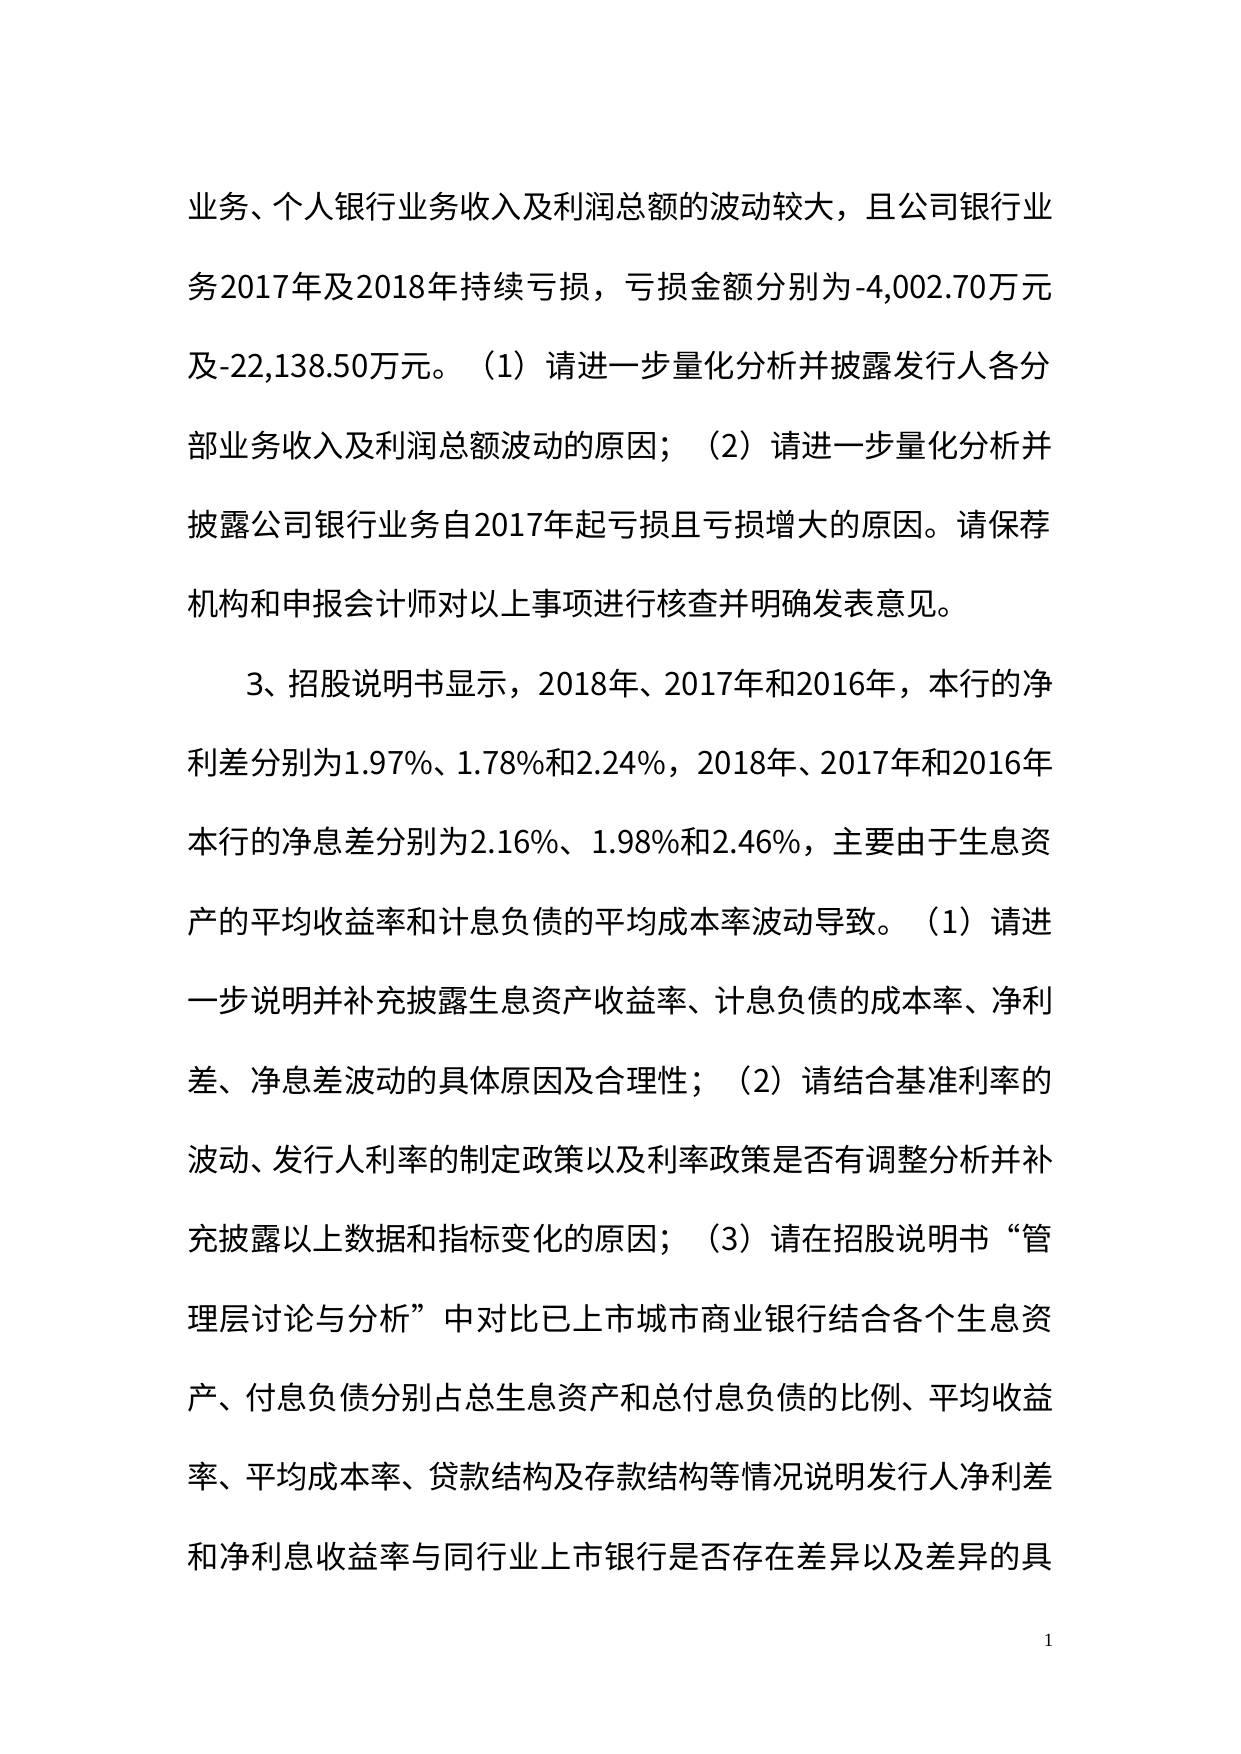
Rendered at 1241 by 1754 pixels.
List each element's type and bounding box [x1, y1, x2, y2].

text [187, 166, 1053, 642]
text [187, 642, 1053, 1594]
